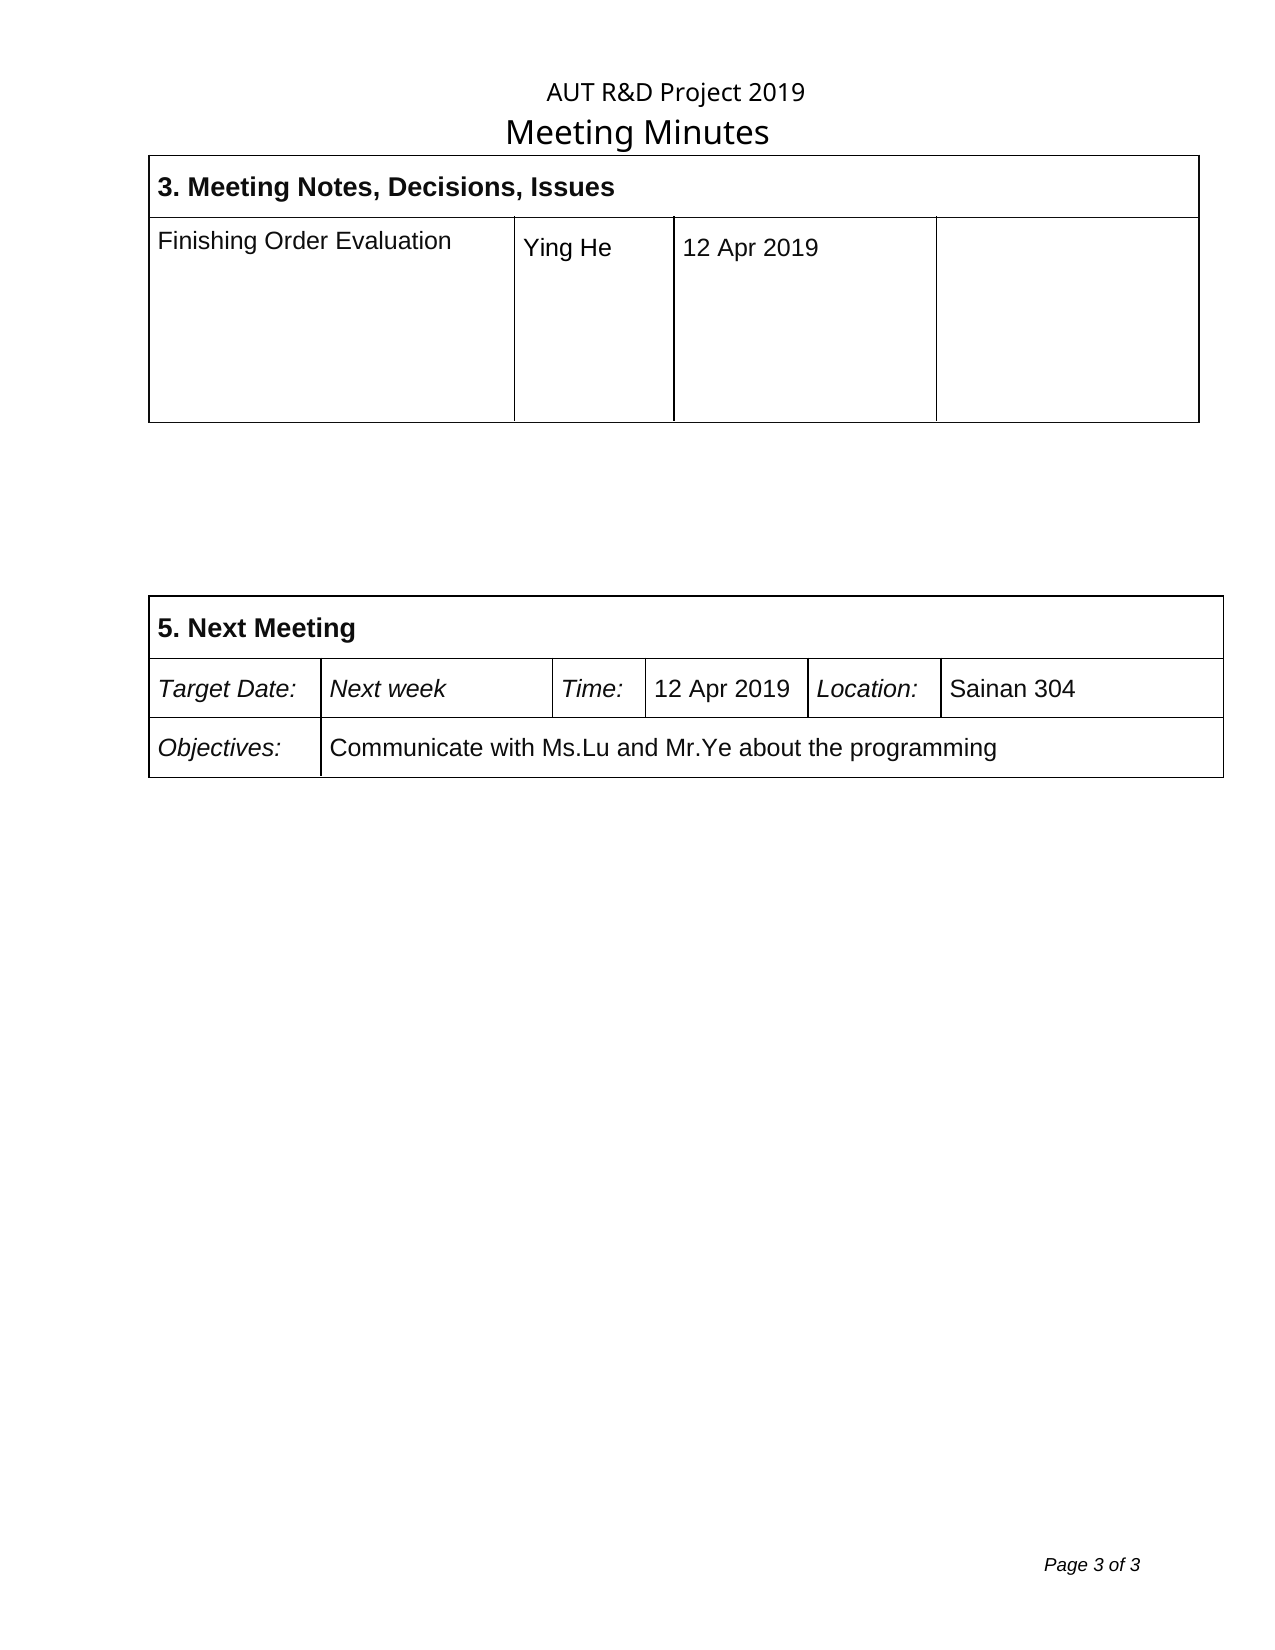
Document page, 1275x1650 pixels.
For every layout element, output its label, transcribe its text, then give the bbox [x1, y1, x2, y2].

table_cell Target Date: [150, 659, 320, 717]
table_cell [937, 218, 1198, 421]
table_cell Objectives: [150, 718, 320, 776]
table_cell Sainan 304 [942, 659, 1223, 717]
table_cell Finishing Order Evaluation [150, 218, 514, 421]
table_header 3. Meeting Notes, Decisions, Issues [150, 156, 1198, 216]
table_header 5. Next Meeting [150, 597, 1223, 657]
table_cell Next week [322, 659, 552, 717]
table_cell Time: [553, 659, 645, 717]
table_cell Location: [809, 659, 940, 717]
table_cell Communicate with Ms.Lu and Mr.Ye about the programming [322, 718, 1223, 776]
table_cell 12 Apr 2019 [646, 659, 807, 717]
table_cell 12 Apr 2019 [675, 218, 936, 421]
table_cell Ying He [515, 218, 673, 421]
